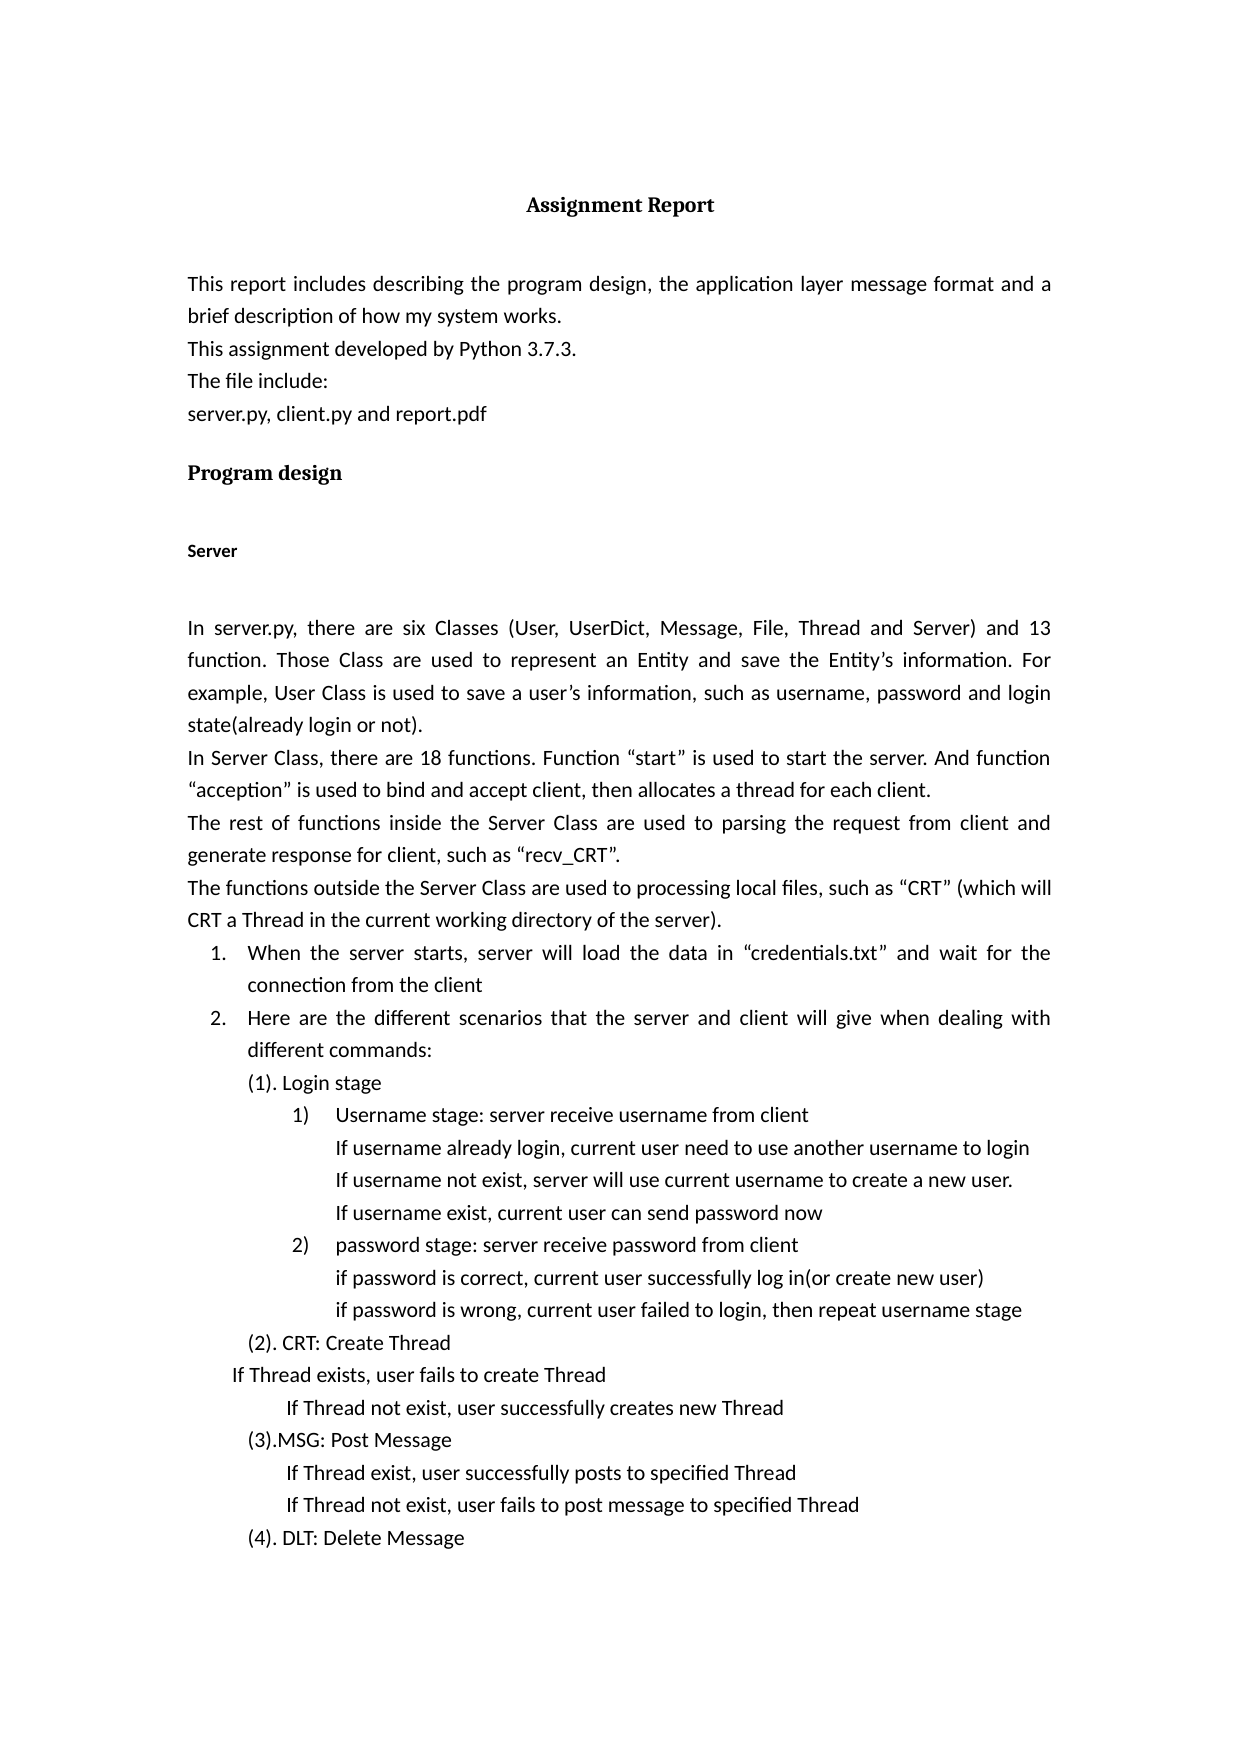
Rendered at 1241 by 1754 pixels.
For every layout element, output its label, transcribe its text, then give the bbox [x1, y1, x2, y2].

text This assignment developed by Python 3.7.3. [187, 332, 1053, 364]
list If username exist, current user can send password now [335, 1196, 1053, 1228]
list if password is correct, current user successfully log in(or create new user) [335, 1261, 1053, 1293]
list password stage: server receive password from client [292, 1228, 1053, 1261]
text server.py, client.py and report.pdf [187, 397, 1053, 429]
list if password is wrong, current user failed to login, then repeat username stage [335, 1293, 1053, 1326]
list Username stage: server receive username from client [292, 1098, 1053, 1131]
subtitle Assignment Report [187, 189, 1053, 222]
list When the server starts, server will load the data in “credentials.txt” and wait for the connection from the client [210, 936, 1053, 1001]
subtitle Program design [187, 457, 1053, 489]
text This report includes describing the program design, the application layer message format and a brief description of how my system works. [187, 267, 1053, 332]
list If username already login, current user need to use another username to login [335, 1131, 1053, 1163]
text In Server Class, there are 18 functions. Function “start” is used to start the server. And function “acception” is used to bind and accept client, then allocates a thread for each client. [187, 741, 1053, 806]
subtitle Server [187, 534, 1053, 567]
list (2). CRT: Create Thread [247, 1326, 1053, 1358]
text The file include: [187, 364, 1053, 397]
list If username not exist, server will use current username to create a new user. [335, 1163, 1053, 1196]
text If Thread exist, user successfully posts to specified Thread [187, 1456, 1053, 1488]
text The functions outside the Server Class are used to processing local files, such as “CRT” (which will CRT a Thread in the current working directory of the server). [187, 871, 1053, 936]
text If Thread not exist, user fails to post message to specified Thread [187, 1488, 1053, 1521]
list (3).MSG: Post Message [247, 1423, 1053, 1456]
text If Thread not exist, user successfully creates new Thread [187, 1391, 1053, 1423]
list (4). DLT: Delete Message [247, 1521, 1053, 1553]
text The rest of functions inside the Server Class are used to parsing the request from client and generate response for client, such as “recv_CRT”. [187, 806, 1053, 871]
list (1). Login stage [247, 1066, 1053, 1098]
text If Thread exists, user fails to create Thread [187, 1358, 1053, 1391]
list Here are the different scenarios that the server and client will give when dealing with different commands: [210, 1001, 1053, 1066]
text In server.py, there are six Classes (User, UserDict, Message, File, Thread and Server) and 13 function. Those Class are used to represent an Entity and save the Entity’s information. For example, User Class is used to save a user’s information, such as username, password and login state(already login or not). [187, 611, 1053, 741]
